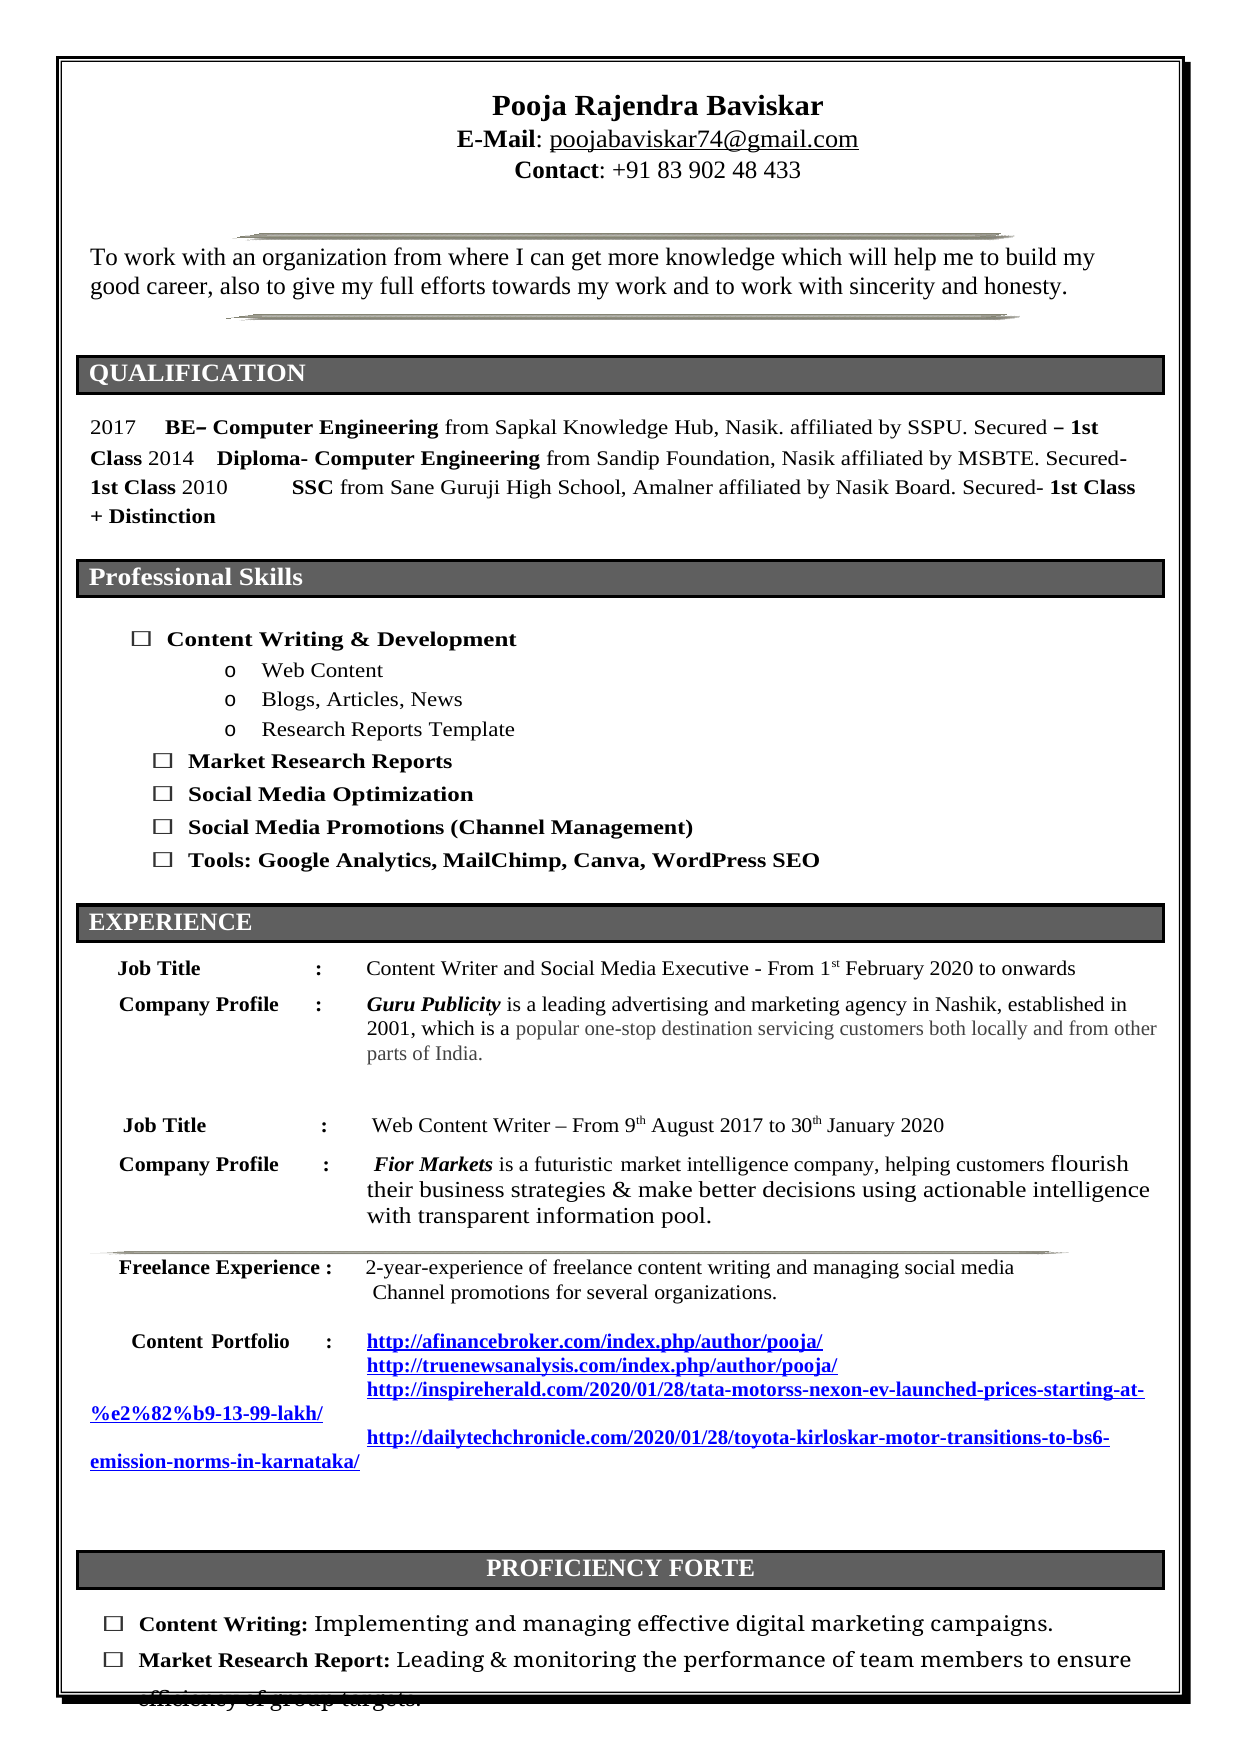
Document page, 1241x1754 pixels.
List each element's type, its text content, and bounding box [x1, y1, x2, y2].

subtitle  Market Research Reports [149, 746, 1176, 774]
text Job Title : Content Writer and Social Media Executive - From 1st February 2020 to onwards [90, 912, 1176, 980]
title Pooja Rajendra Baviskar [455, 88, 861, 122]
text  Market Research Report: Leading & monitoring the performance of team members to ensure efficiency of group targets. [99, 1646, 1151, 1712]
picture [232, 233, 1015, 241]
text Freelance Experience : 2-year-experience of freelance content writing and managing social media [119, 1229, 1176, 1279]
text Job Title : Web Content Writer – From 9th August 2017 to 30th January 2020 [90, 1113, 1176, 1137]
text  Social Media Optimization [149, 779, 1176, 807]
list Research Reports Template [224, 717, 1176, 743]
list Blogs, Articles, News [224, 687, 1176, 713]
text  Tools: Google Analytics, MailChimp, Canva, WordPress SEO [149, 845, 1176, 873]
picture [90, 1251, 1069, 1255]
subtitle E-Mail: poojabaviskar74@gmail.com [455, 124, 860, 153]
text Company Profile : Guru Publicity is a leading advertising and marketing agency in Nashik, established in 2001, which is a popular one-stop destination servicing customers both locally and from other parts of India. [119, 992, 1176, 1064]
picture [226, 314, 1020, 321]
text  Social Media Promotions (Channel Management) [149, 812, 1176, 841]
subtitle Content Portfolio : http://afinancebroker.com/index.php/author/pooja/ [131, 1329, 1176, 1353]
text  Content Writing: Implementing and managing effective digital marketing campaigns. [99, 1612, 1176, 1636]
subtitle http://dailytechchronicle.com/2020/01/28/toyota-kirloskar-motor-transitions-to-bs6-emission-norms-in-karnataka/ [90, 1425, 1176, 1473]
subtitle http://inspireherald.com/2020/01/28/tata-motorss-nexon-ev-launched-prices-starting-at-%e2%82%b9-13-99-lakh/ [90, 1377, 1176, 1425]
text Company Profile : Fior Markets is a futuristic market intelligence company, helping customers flourish their business strategies & make better decisions using actionable intelligence with transparent information pool. [119, 1150, 1176, 1229]
text Contact: +91 83 902 48 433 [455, 155, 860, 184]
text Channel promotions for several organizations. [367, 1280, 1176, 1304]
list Web Content [224, 658, 1176, 683]
subtitle  Content Writing & Development [127, 624, 1176, 652]
text 2017 BE– Computer Engineering from Sapkal Knowledge Hub, Nasik. affiliated by SSPU. Secured – 1st Class 2014 Diploma- Computer Engineering from Sandip Foundation, Nasik affiliated by MSBTE. Secured- 1st Class 2010 SSC from Sane Guruji High School, Amalner affiliated by Nasik Board. Secured- 1st Class + Distinction [90, 395, 1146, 528]
subtitle http://truenewsanalysis.com/index.php/author/pooja/ [90, 1353, 1176, 1377]
subtitle To work with an organization from where I can get more knowledge which will help me to build my good career, also to give my full efforts towards my work and to work with sincerity and honesty. [90, 231, 1097, 300]
